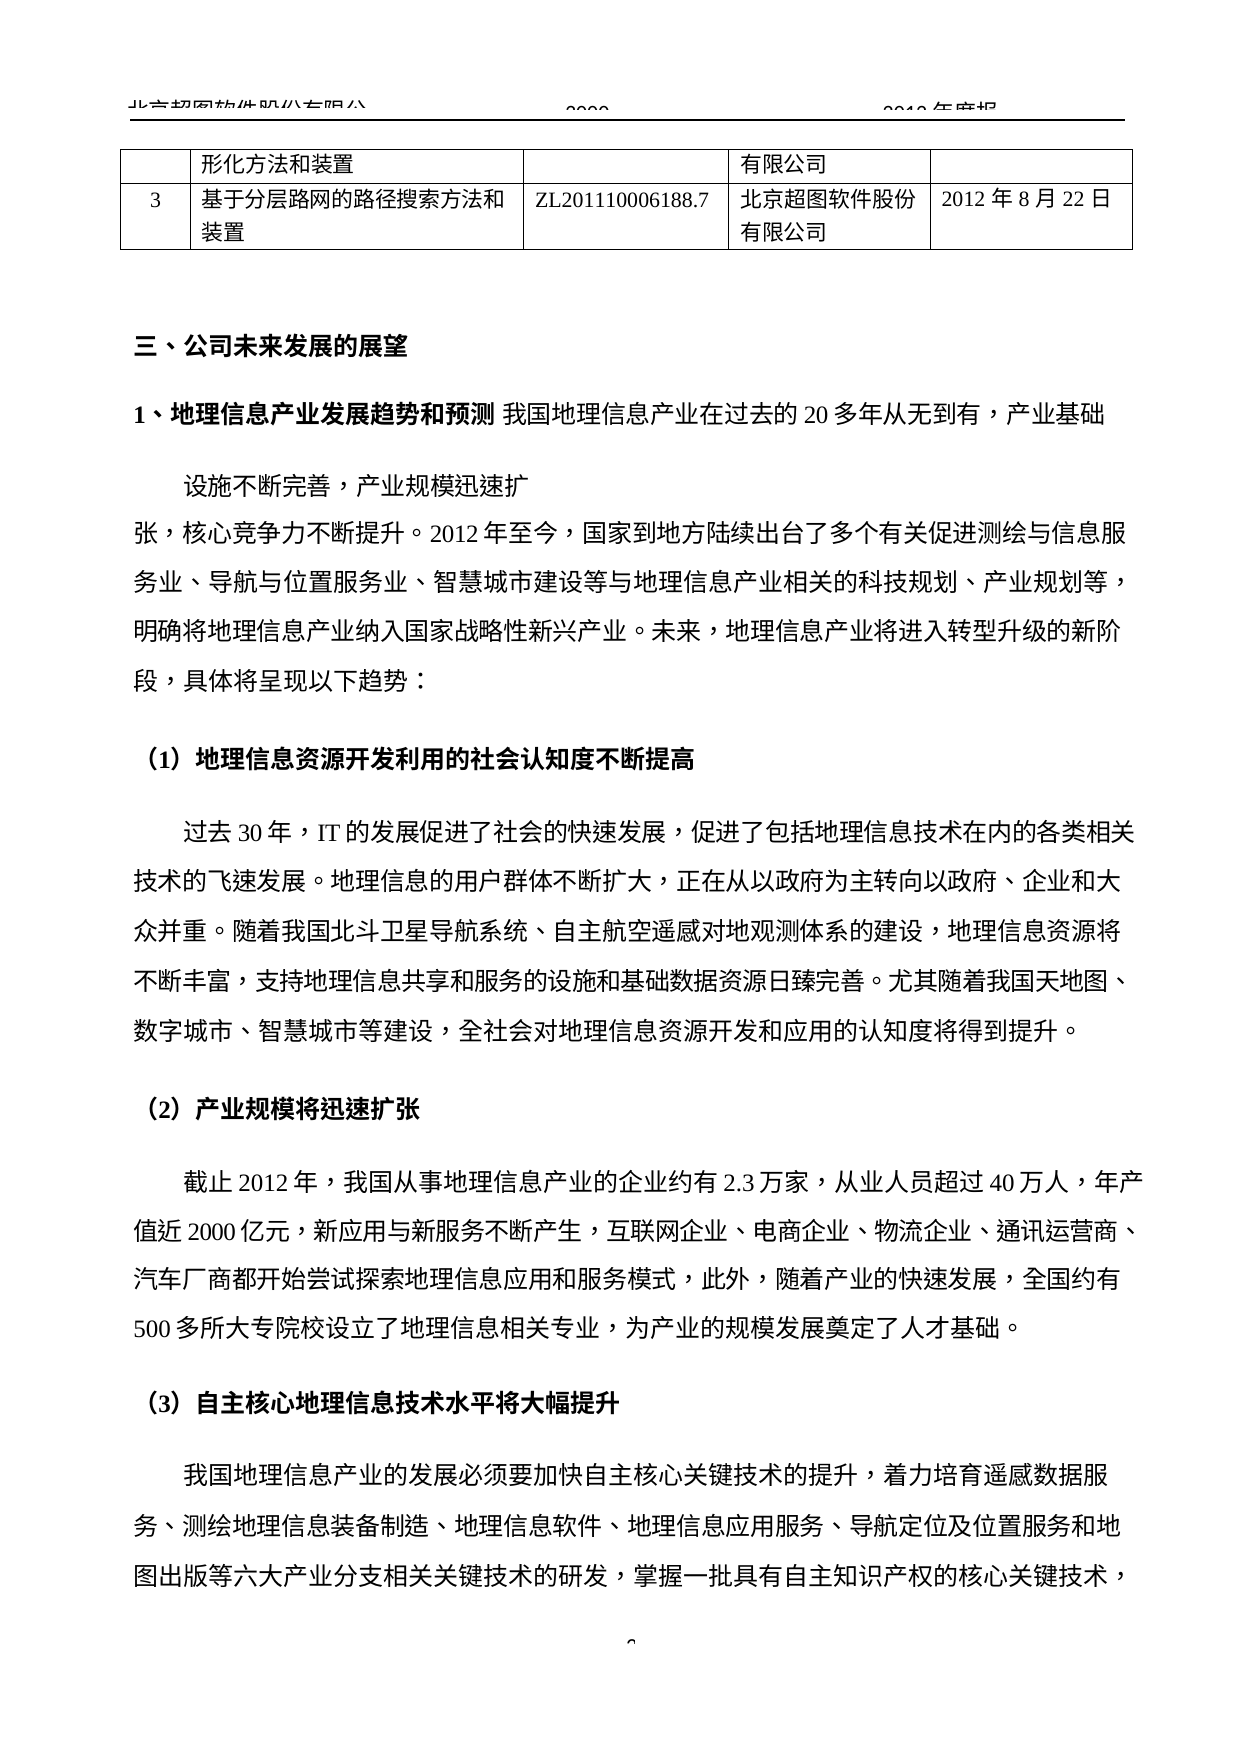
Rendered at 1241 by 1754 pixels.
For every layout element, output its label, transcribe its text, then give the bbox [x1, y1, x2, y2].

subtitle （1）地理信息资源开发利用的社会认知度不断提高 [133, 742, 1146, 776]
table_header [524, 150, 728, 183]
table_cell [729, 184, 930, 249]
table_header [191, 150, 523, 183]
text 1、地理信息产业发展趋势和预测 我国地理信息产业在过去的20多年从无到有，产业基础设施不断完善，产业规模迅速扩 [133, 366, 1123, 510]
subtitle （3）自主核心地理信息技术水平将大幅提升 [133, 1385, 1146, 1419]
text 过去30年，IT的发展促进了社会的快速发展，促进了包括地理信息技术在内的各类相关 技术的飞速发展。地理信息的用户群体不断扩大，正在从以政府为主转向以政府、企业和大 众并重。随着我国北斗卫星导航系统、自主航空遥感对地观测体系的建设，地理信息资源将 不断丰富，支持地理信息共享和服务的设施和基础数据资源日臻完善。尤其随着我国天地图、 数字城市、智慧城市等建设，全社会对地理信息资源开发和应用的认知度将得到提升。 [133, 814, 1146, 1047]
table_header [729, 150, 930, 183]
text 我国地理信息产业的发展必须要加快自主核心关键技术的提升，着力培育遥感数据服 务、测绘地理信息装备制造、地理信息软件、地理信息应用服务、导航定位及位置服务和地 图出版等六大产业分支相关关键技术的研发，掌握一批具有自主知识产权的核心关键技术， [133, 1458, 1135, 1593]
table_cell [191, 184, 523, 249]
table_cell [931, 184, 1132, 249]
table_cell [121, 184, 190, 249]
subtitle 三、公司未来发展的展望 [133, 329, 1146, 363]
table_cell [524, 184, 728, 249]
text 截止2012年，我国从事地理信息产业的企业约有2.3万家，从业人员超过40万人，年产 值近2000亿元，新应用与新服务不断产生，互联网企业、电商企业、物流企业、通讯运营商、 汽车厂商都开始尝试探索地理信息应用和服务模式，此外，随着产业的快速发展，全国约有 500多所大专院校设立了地理信息相关专业，为产业的规模发展奠定了人才基础。 [133, 1164, 1146, 1344]
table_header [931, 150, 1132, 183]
subtitle （2）产业规模将迅速扩张 [133, 1092, 1146, 1126]
text 张，核心竞争力不断提升。2012年至今，国家到地方陆续出台了多个有关促进测绘与信息服 务业、导航与位置服务业、智慧城市建设等与地理信息产业相关的科技规划、产业规划等， 明确将地理信息产业纳入国家战略性新兴产业。未来，地理信息产业将进入转型升级的新阶 段，具体将呈现以下趋势： [133, 515, 1135, 697]
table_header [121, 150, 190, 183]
